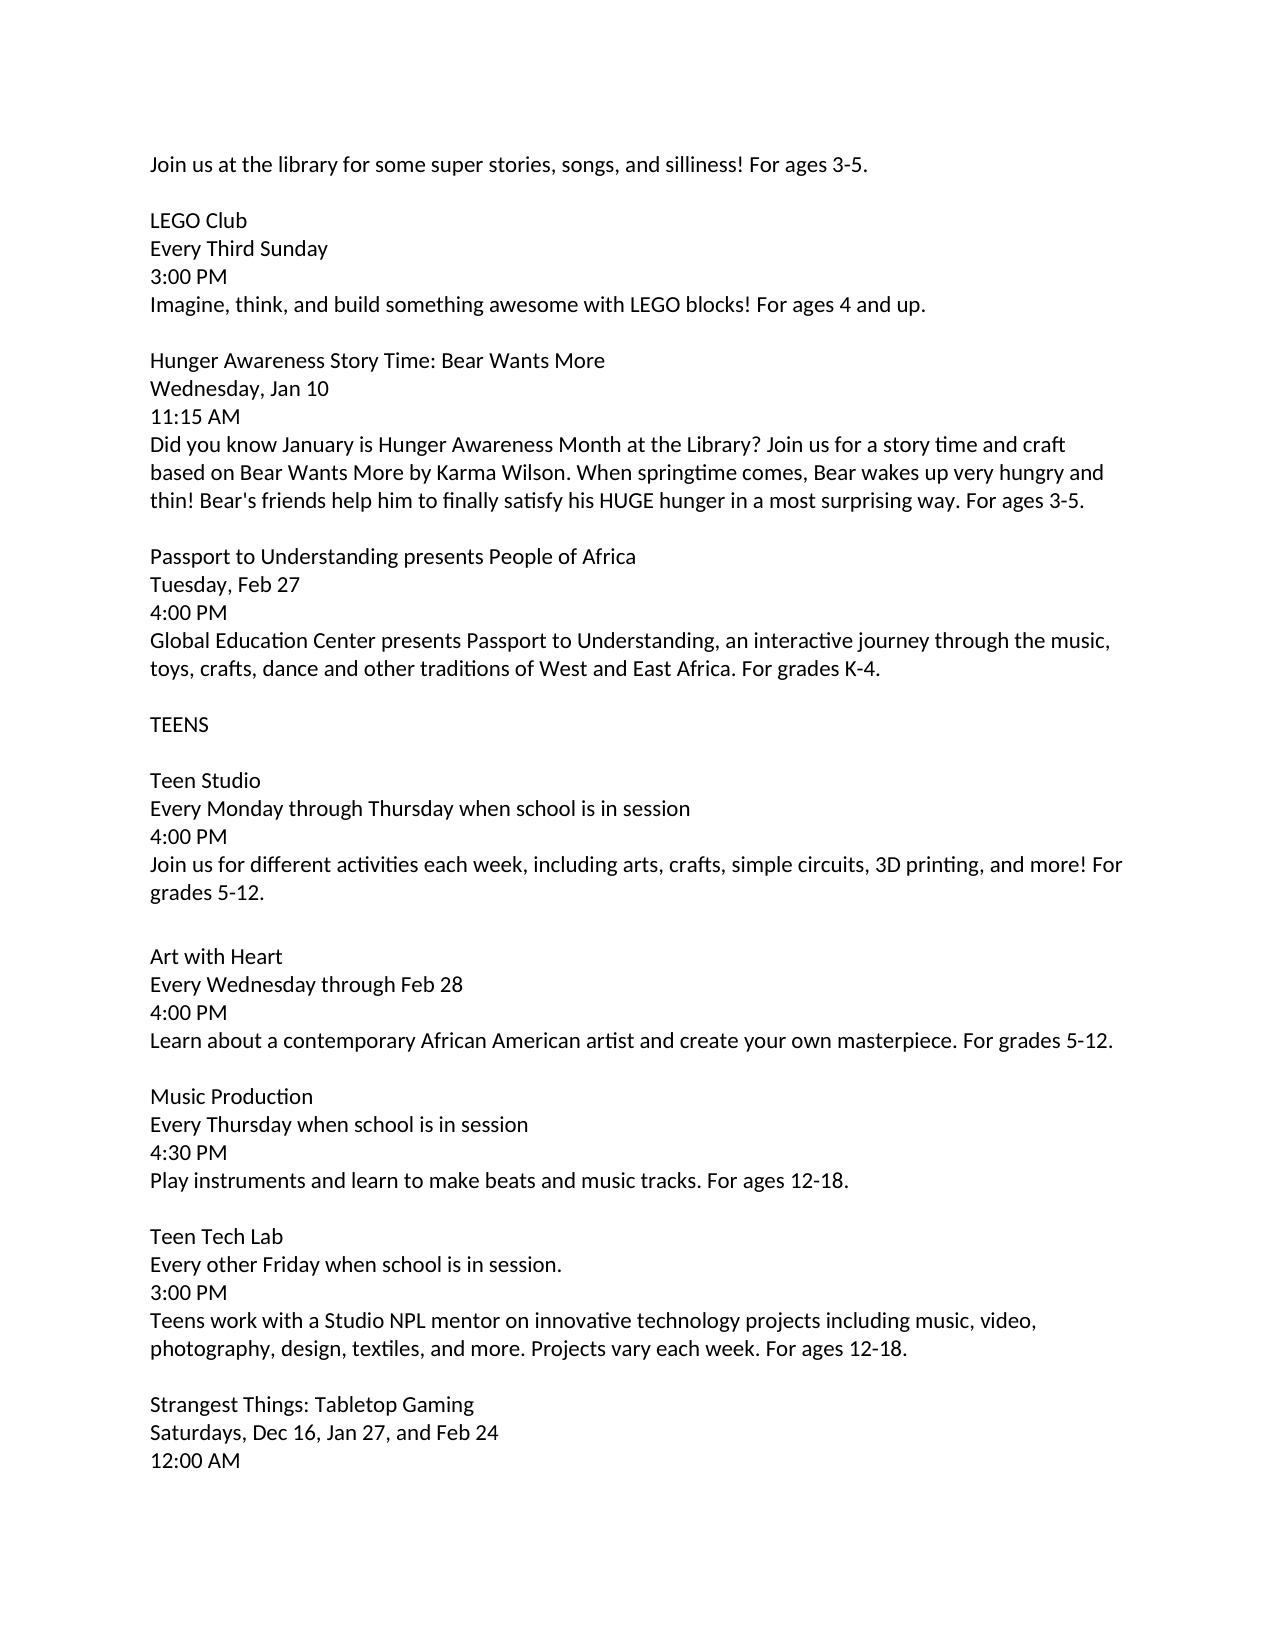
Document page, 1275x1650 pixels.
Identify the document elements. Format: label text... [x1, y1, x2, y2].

text Every Wednesday through Feb 28 [150, 970, 1125, 998]
text 4:30 PM [150, 1138, 1125, 1166]
text TEENS [150, 710, 1125, 738]
text 4:00 PM [150, 822, 1125, 851]
text 4:00 PM [150, 598, 1125, 626]
text 3:00 PM [150, 1278, 1125, 1306]
text Every Thursday when school is in session [150, 1110, 1125, 1138]
text Join us at the library for some super stories, songs, and silliness! For ages 3-5. [150, 150, 1125, 178]
text Passport to Understanding presents People of Africa [150, 542, 1125, 570]
text 3:00 PM [150, 262, 1125, 290]
text Teen Tech Lab [150, 1222, 1125, 1250]
text 12:00 AM [150, 1447, 1125, 1474]
text Did you know January is Hunger Awareness Month at the Library? Join us for a story time and craft based on Bear Wants More by Karma Wilson. When springtime comes, Bear wakes up very hungry and thin! Bear's friends help him to finally satisfy his HUGE hunger in a most surprising way. For ages 3-5. [150, 430, 1125, 514]
text Every Monday through Thursday when school is in session [150, 794, 1125, 822]
text Join us for different activities each week, including arts, crafts, simple circuits, 3D printing, and more! For grades 5-12. [150, 851, 1125, 907]
text Strangest Things: Tabletop Gaming [150, 1391, 1125, 1418]
text 4:00 PM [150, 998, 1125, 1026]
text Wednesday, Jan 10 [150, 374, 1125, 402]
text Tuesday, Feb 27 [150, 570, 1125, 598]
text Music Production [150, 1082, 1125, 1110]
text Every other Friday when school is in session. [150, 1250, 1125, 1278]
text Teen Studio [150, 766, 1125, 794]
text Imagine, think, and build something awesome with LEGO blocks! For ages 4 and up. [150, 290, 1125, 318]
text Play instruments and learn to make beats and music tracks. For ages 12-18. [150, 1166, 1125, 1194]
text Every Third Sunday [150, 234, 1125, 262]
text Saturdays, Dec 16, Jan 27, and Feb 24 [150, 1418, 1125, 1447]
text LEGO Club [150, 206, 1125, 234]
text Global Education Center presents Passport to Understanding, an interactive journey through the music, toys, crafts, dance and other traditions of West and East Africa. For grades K-4. [150, 626, 1125, 682]
text Learn about a contemporary African American artist and create your own masterpiece. For grades 5-12. [150, 1026, 1125, 1054]
text 11:15 AM [150, 402, 1125, 430]
text Art with Heart [150, 942, 1125, 970]
text Hunger Awareness Story Time: Bear Wants More [150, 346, 1125, 374]
